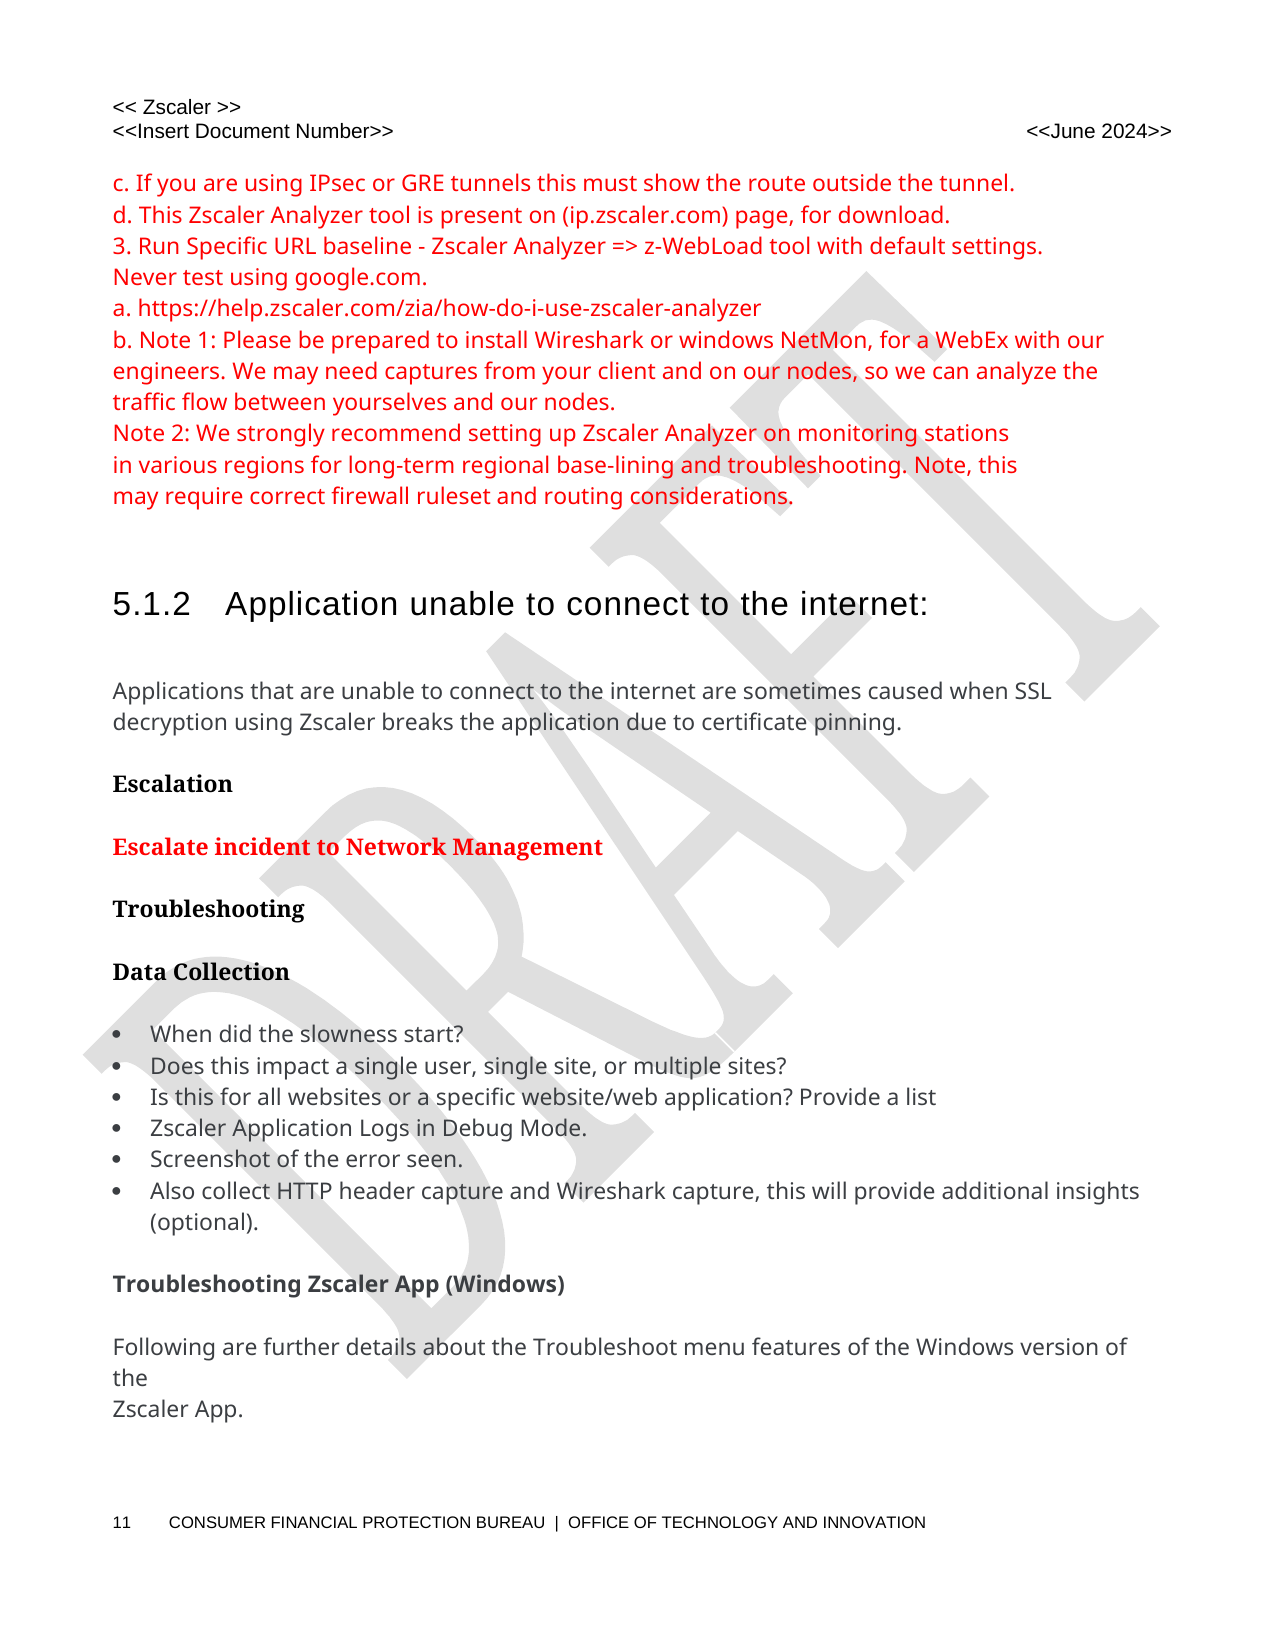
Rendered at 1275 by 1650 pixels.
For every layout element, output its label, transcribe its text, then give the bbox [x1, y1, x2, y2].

text a. https://help.zscaler.com/zia/how-do-i-use-zscaler-analyzer [112, 292, 1162, 324]
list When did the slowness start? [112, 1018, 1162, 1049]
text Escalation [112, 768, 1162, 799]
text c. If you are using IPsec or GRE tunnels this must show the route outside the tunnel. [112, 167, 1162, 199]
text d. This Zscaler Analyzer tool is present on (ip.zscaler.com) page, for download. [112, 199, 1162, 230]
text Never test using google.com. [112, 261, 1162, 292]
text Data Collection [112, 956, 1162, 987]
text b. Note 1: Please be prepared to install Wireshark or windows NetMon, for a WebEx with our engineers. We may need captures from your client and on our nodes, so we can analyze the traffic flow between yourselves and our nodes. [112, 324, 1162, 417]
subtitle Application unable to connect to the internet: [112, 584, 1162, 622]
text Following are further details about the Troubleshoot menu features of the Windows version of the [112, 1331, 1162, 1393]
text in various regions for long-term regional base-lining and troubleshooting. Note, this [112, 449, 1162, 480]
text 3. Run Specific URL baseline - Zscaler Analyzer => z-WebLoad tool with default settings. [112, 230, 1162, 261]
text Applications that are unable to connect to the internet are sometimes caused when SSL decryption using Zscaler breaks the application due to certificate pinning. [112, 674, 1162, 737]
text Troubleshooting Zscaler App (Windows) [112, 1268, 1162, 1299]
text Zscaler App. [112, 1393, 1162, 1424]
list Is this for all websites or a specific website/web application? Provide a list [112, 1081, 1162, 1112]
text Note 2: We strongly recommend setting up Zscaler Analyzer on monitoring stations [112, 417, 1162, 449]
list Zscaler Application Logs in Debug Mode. [112, 1112, 1162, 1143]
text may require correct firewall ruleset and routing considerations. [112, 480, 1162, 511]
text Troubleshooting [112, 893, 1162, 924]
list Screenshot of the error seen. [112, 1143, 1162, 1174]
list Does this impact a single user, single site, or multiple sites? [112, 1049, 1162, 1081]
list Also collect HTTP header capture and Wireshark capture, this will provide additional insights (optional). [112, 1174, 1162, 1237]
text Escalate incident to Network Management [112, 831, 1162, 862]
